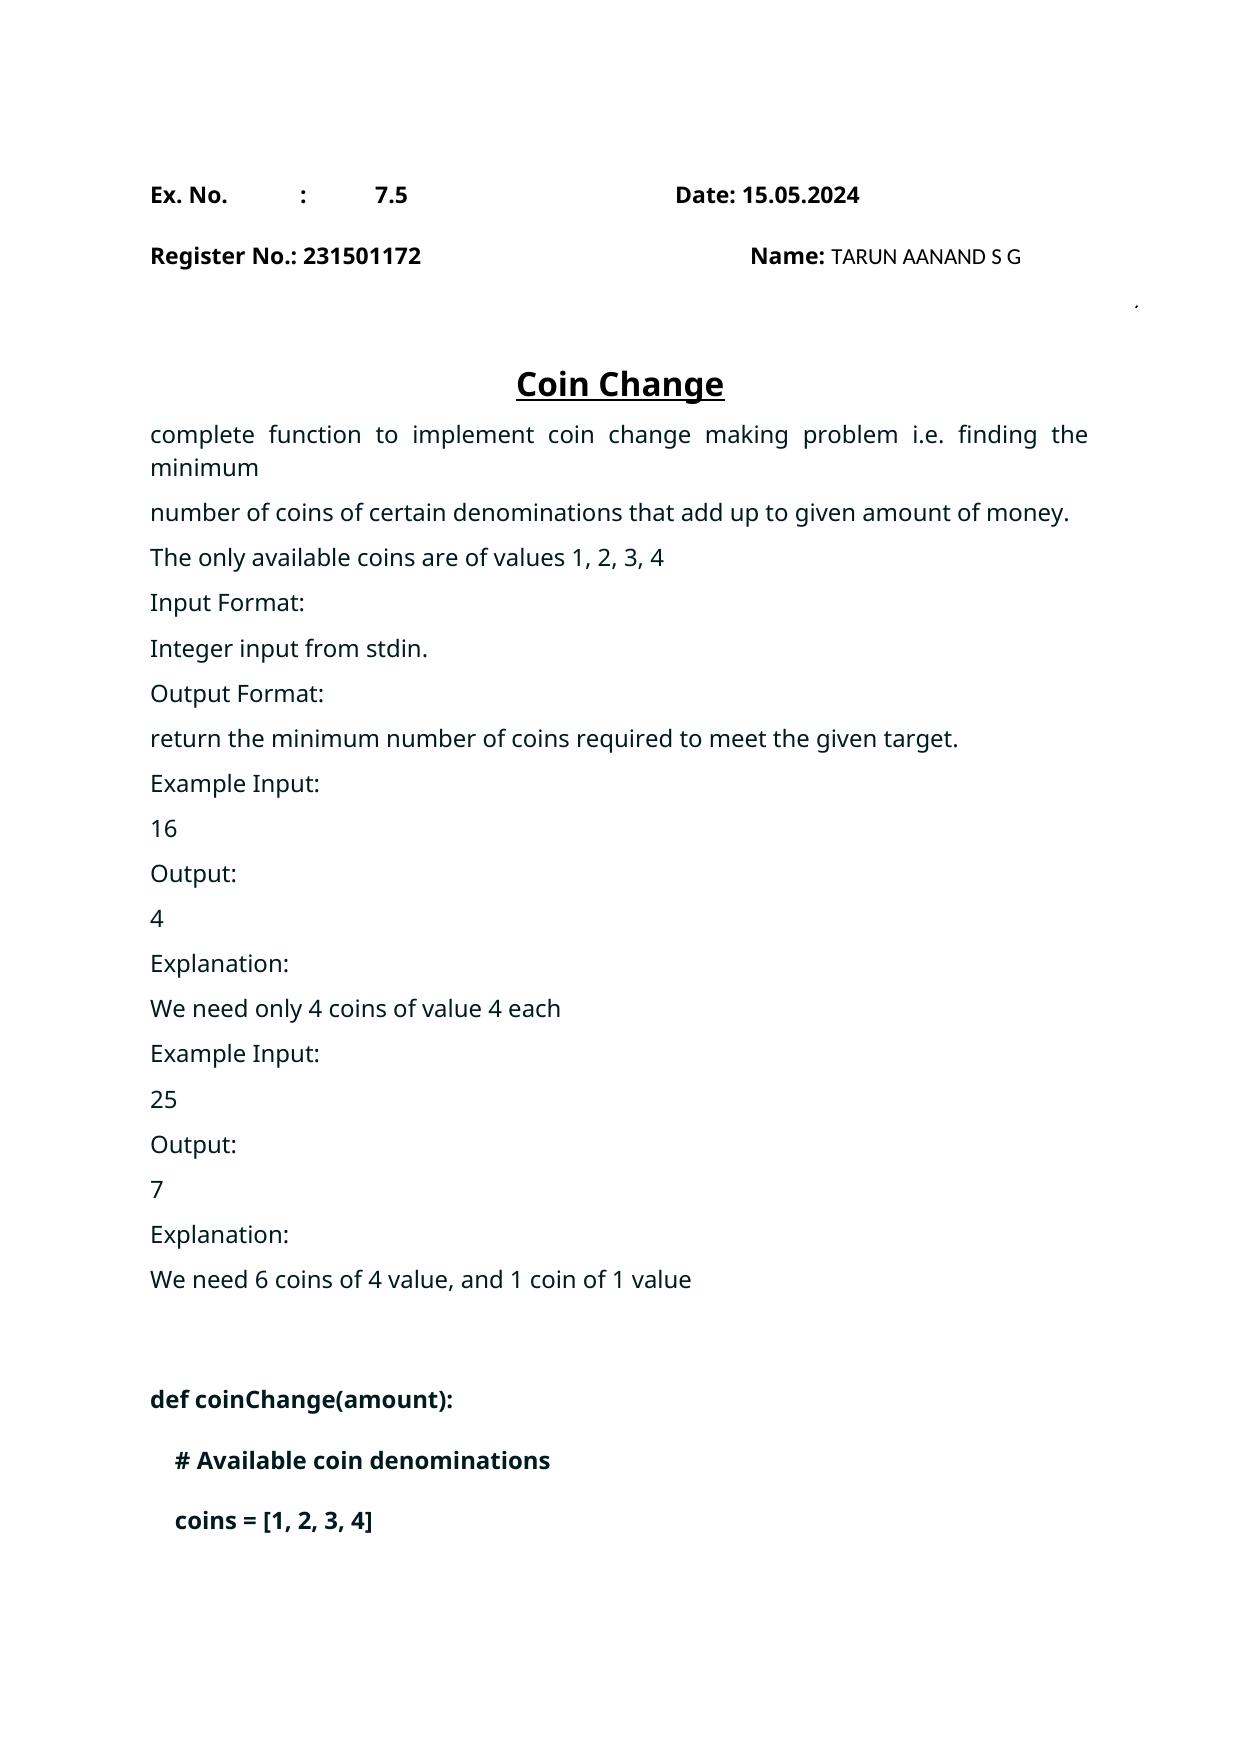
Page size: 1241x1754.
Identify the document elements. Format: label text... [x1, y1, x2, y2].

text Explanation: [150, 947, 1090, 980]
text # Available coin denominations [150, 1443, 1090, 1476]
text Integer input from stdin. [150, 631, 1090, 664]
text Output Format: [150, 676, 1090, 709]
text complete function to implement coin change making problem i.e. finding the minimum [150, 418, 1090, 483]
text 16 [150, 812, 1090, 844]
text Output: [150, 857, 1090, 889]
text coins = [1, 2, 3, 4] [150, 1504, 1090, 1536]
text We need 6 coins of 4 value, and 1 coin of 1 value [150, 1263, 1090, 1295]
text Example Input: [150, 1037, 1090, 1070]
text Coin Change [150, 360, 1090, 406]
text The only available coins are of values 1, 2, 3, 4 [150, 541, 1090, 574]
text 4 [150, 902, 1090, 934]
text return the minimum number of coins required to meet the given target. [150, 722, 1090, 754]
text Output: [150, 1127, 1090, 1160]
text Input Format: [150, 586, 1090, 619]
text Explanation: [150, 1218, 1090, 1250]
text def coinChange(amount): [150, 1383, 1090, 1416]
text Register No.: 231501172 Name: TARUN AANAND S G [150, 239, 1090, 271]
text 7 [150, 1173, 1090, 1205]
text We need only 4 coins of value 4 each [150, 992, 1090, 1025]
text number of coins of certain denominations that add up to given amount of money. [150, 496, 1090, 529]
text Ex. No. : 7.5 Date: 15.05.2024 [150, 179, 1090, 210]
text 25 [150, 1082, 1090, 1115]
text Example Input: [150, 767, 1090, 799]
